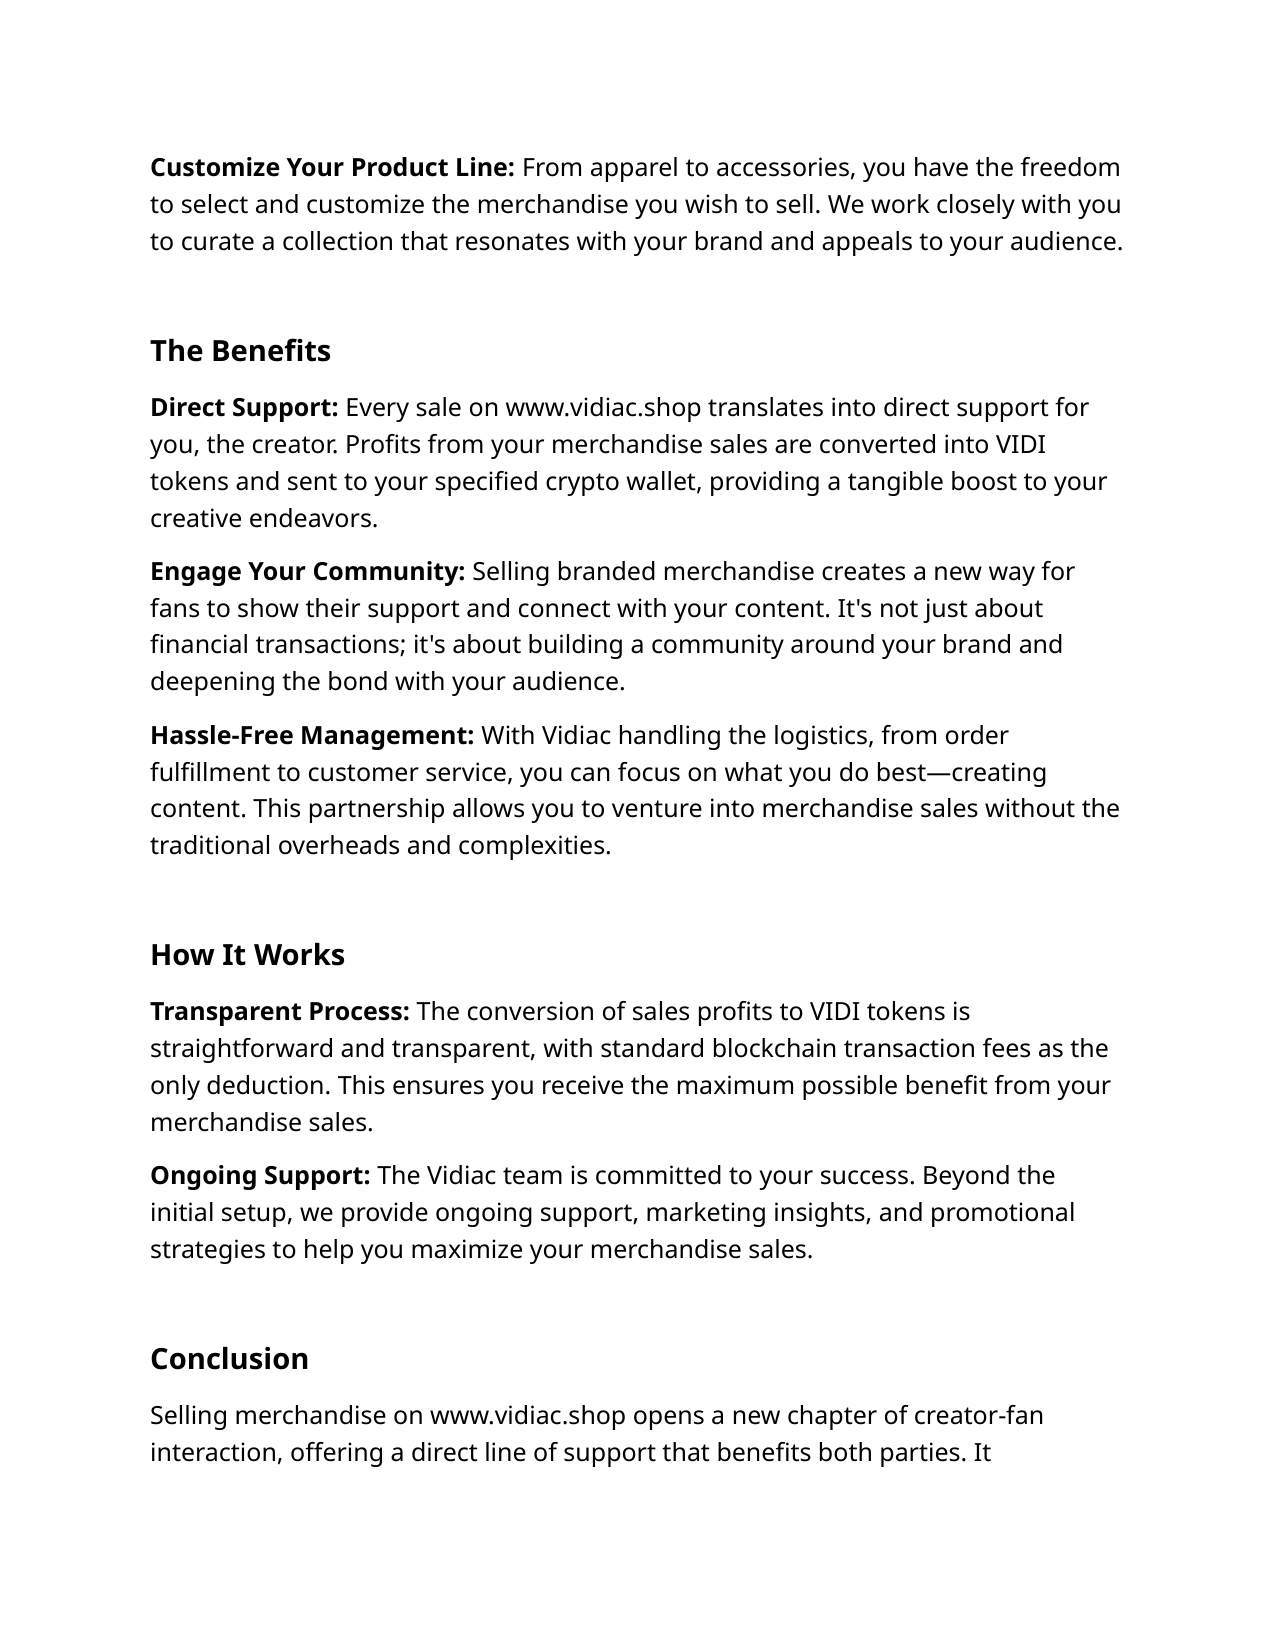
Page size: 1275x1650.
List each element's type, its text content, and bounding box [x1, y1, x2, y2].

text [150, 1398, 1125, 1468]
text Conclusion [150, 1338, 1125, 1378]
text How It Works [150, 934, 1125, 974]
text The Benefits [150, 330, 1125, 370]
text Engage Your Community: Selling branded merchandise creates a new way for fans to show their support and connect with your content. It's not just about financial transactions; it's about building a community around your brand and deepening the bond with your audience. [150, 554, 1125, 698]
text Ongoing Support: The Vidiac team is committed to your success. Beyond the initial setup, we provide ongoing support, marketing insights, and promotional strategies to help you maximize your merchandise sales. [150, 1158, 1125, 1265]
text Customize Your Product Line: From apparel to accessories, you have the freedom to select and customize the merchandise you wish to sell. We work closely with you to curate a collection that resonates with your brand and appeals to your audience. [150, 150, 1125, 258]
text Direct Support: Every sale on www.vidiac.shop translates into direct support for you, the creator. Profits from your merchandise sales are converted into VIDI tokens and sent to your specified crypto wallet, providing a tangible boost to your creative endeavors. [150, 390, 1125, 534]
text Hassle-Free Management: With Vidiac handling the logistics, from order fulfillment to customer service, you can focus on what you do best—creating content. This partnership allows you to venture into merchandise sales without the traditional overheads and complexities. [150, 717, 1125, 862]
text Transparent Process: The conversion of sales profits to VIDI tokens is straightforward and transparent, with standard blockchain transaction fees as the only deduction. This ensures you receive the maximum possible benefit from your merchandise sales. [150, 994, 1125, 1138]
